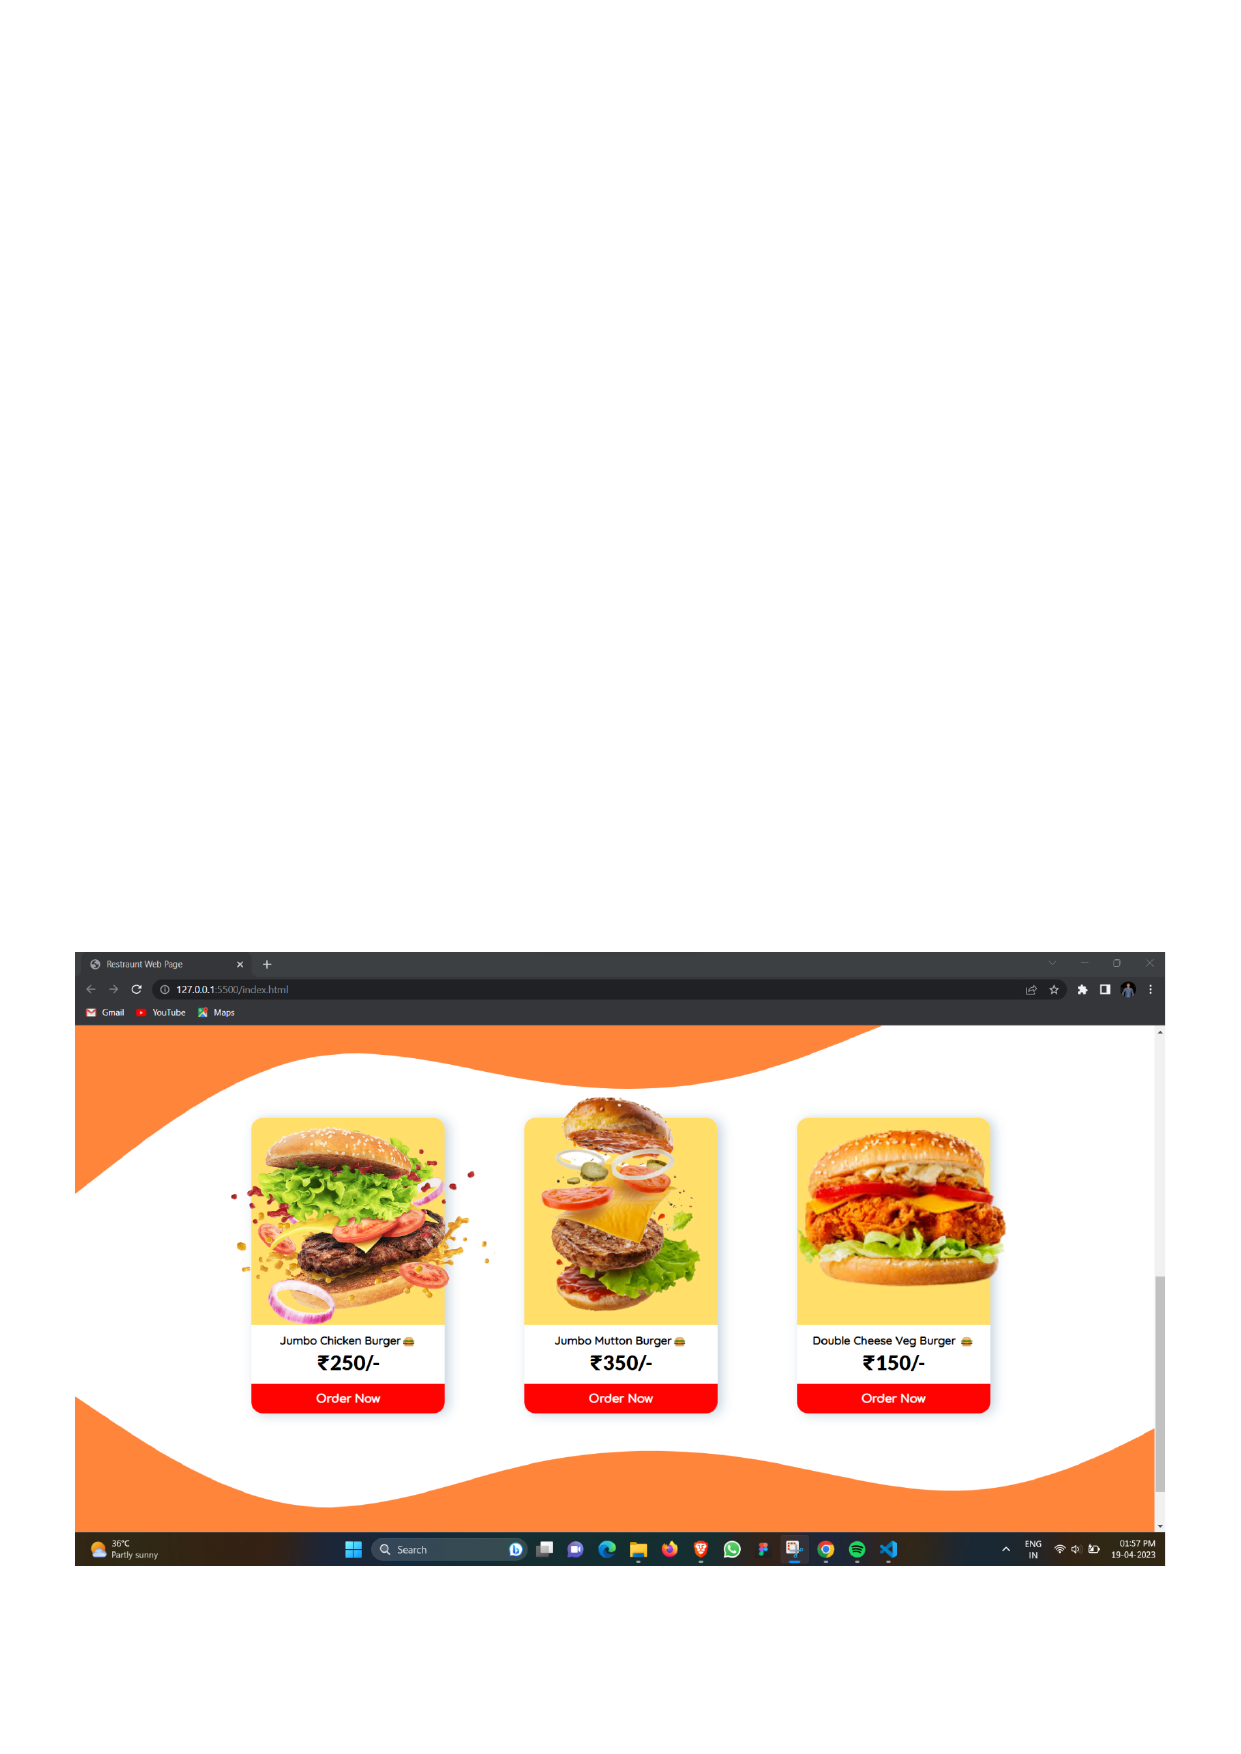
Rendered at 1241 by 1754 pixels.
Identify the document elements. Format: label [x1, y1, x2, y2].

picture [75, 952, 1166, 1566]
